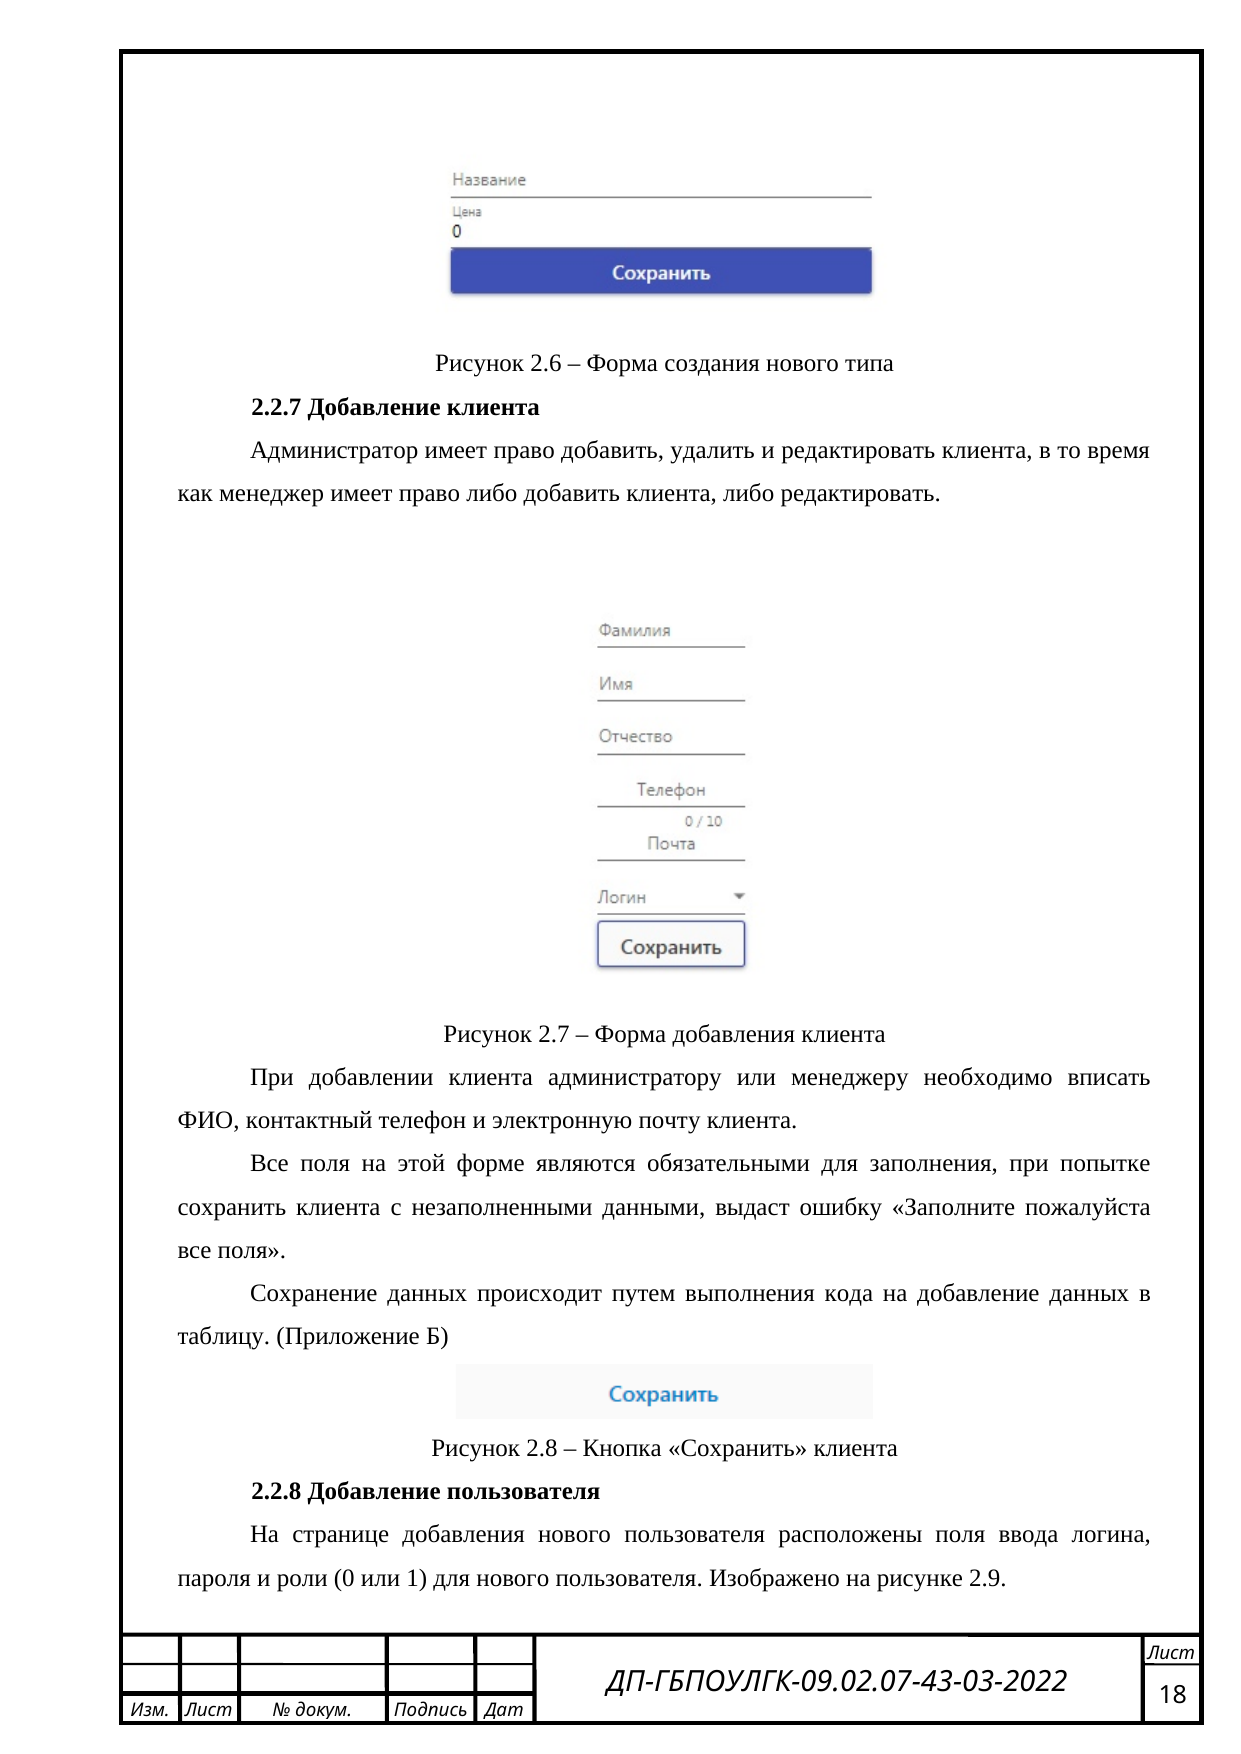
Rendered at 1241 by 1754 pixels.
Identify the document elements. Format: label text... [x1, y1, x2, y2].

picture [455, 1364, 873, 1419]
text Администратор имеет право добавить, удалить и редактировать клиента, в то время как менеджер имеет право либо добавить клиента, либо редактировать. [177, 435, 1152, 507]
text Рисунок 2.8 – Кнопка «Сохранить» клиента [177, 1433, 1152, 1462]
picture [417, 118, 912, 335]
subtitle 2.2.8 Добавление пользователя [177, 1476, 1152, 1505]
text Рисунок 2.7 – Форма добавления клиента [177, 1019, 1152, 1048]
text При добавлении клиента администратору или менеджеру необходимо вписать ФИО, контактный телефон и электронную почту клиента. [177, 1062, 1152, 1134]
text На странице добавления нового пользователя расположены поля ввода логина, пароля и роли (0 или 1) для нового пользователя. Изображено на рисунке 2.9. [177, 1519, 1152, 1591]
text Все поля на этой форме являются обязательными для заполнения, при попытке сохранить клиента с незаполненными данными, выдаст ошибку «Заполните пожалуйста все поля». [177, 1148, 1152, 1263]
picture [561, 564, 768, 1005]
subtitle 2.2.7 Добавление клиента [177, 392, 1152, 420]
text Сохранение данных происходит путем выполнения кода на добавление данных в таблицу. (Приложение Б) [177, 1278, 1152, 1350]
text Рисунок 2.6 – Форма создания нового типа [177, 348, 1152, 377]
